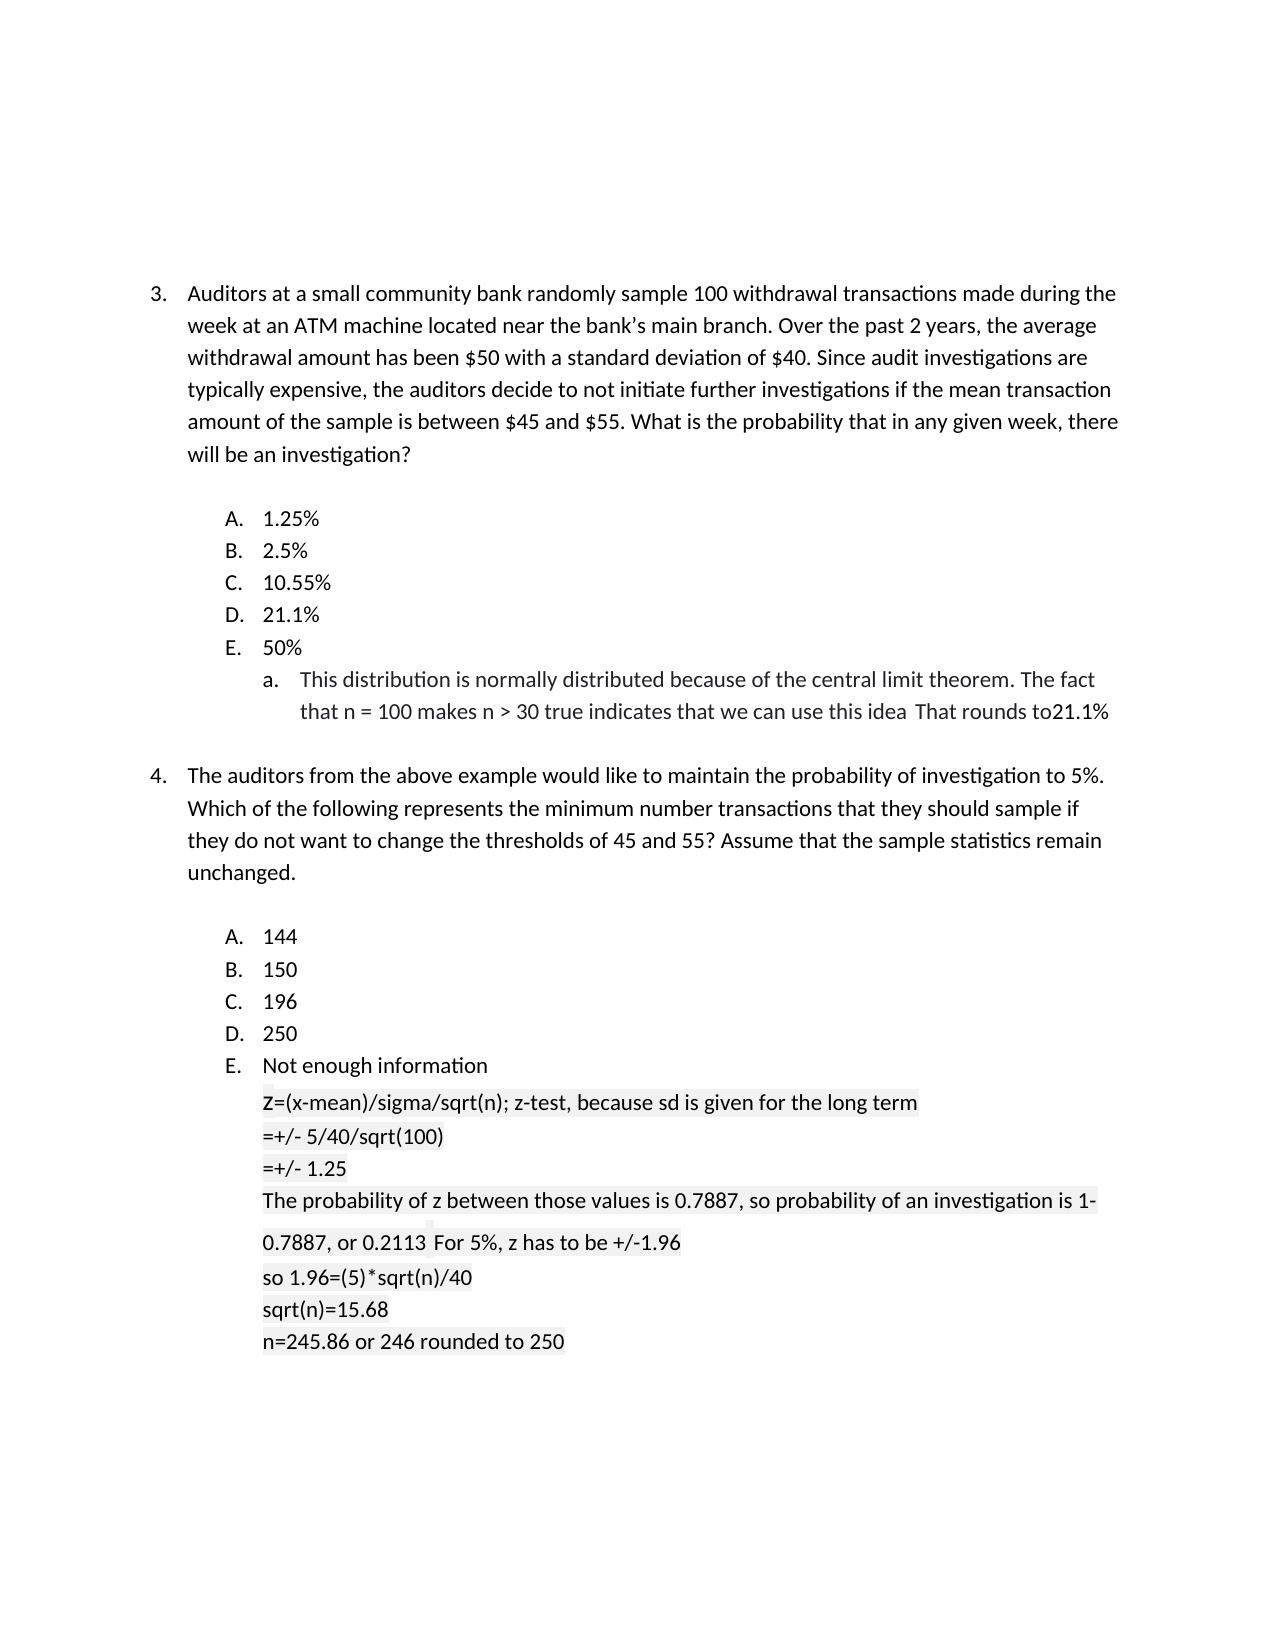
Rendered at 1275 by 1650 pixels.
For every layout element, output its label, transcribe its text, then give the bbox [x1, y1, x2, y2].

list This distribution is normally distributed because of the central limit theorem. The fact that n = 100 makes n > 30 true indicates that we can use this idea That rounds to21.1% [262, 665, 1125, 725]
list 1.25% [225, 504, 1125, 532]
list 21.1% [225, 601, 1125, 629]
list 196 [225, 987, 1125, 1015]
list The auditors from the above example would like to maintain the probability of investigation to 5%. Which of the following represents the minimum number transactions that they should sample if they do not want to change the thresholds of 45 and 55? Assume that the sample statistics remain unchanged. [150, 762, 1125, 886]
list z=(x-mean)/sigma/sqrt(n); z-test, because sd is given for the long term =+/- 5/40/sqrt(100) =+/- 1.25 The probability of z between those values is 0.7887, so probability of an investigation is 1-0.7887, or 0.2113 For 5%, z has to be +/-1.96 so 1.96=(5)*sqrt(n)/40 sqrt(n)=15.68 n=245.86 or 246 rounded to 250 [262, 1083, 1125, 1355]
list Not enough information [225, 1051, 1125, 1079]
list 2.5% [225, 536, 1125, 564]
list Auditors at a small community bank randomly sample 100 withdrawal transactions made during the week at an ATM machine located near the bank’s main branch. Over the past 2 years, the average withdrawal amount has been $50 with a standard deviation of $40. Since audit investigations are typically expensive, the auditors decide to not initiate further investigations if the mean transaction amount of the sample is between $45 and $55. What is the probability that in any given week, there will be an investigation? [150, 279, 1125, 468]
list 150 [225, 955, 1125, 983]
list 10.55% [225, 568, 1125, 596]
list 50% [225, 633, 1125, 661]
list 250 [225, 1019, 1125, 1047]
list 144 [225, 922, 1125, 951]
